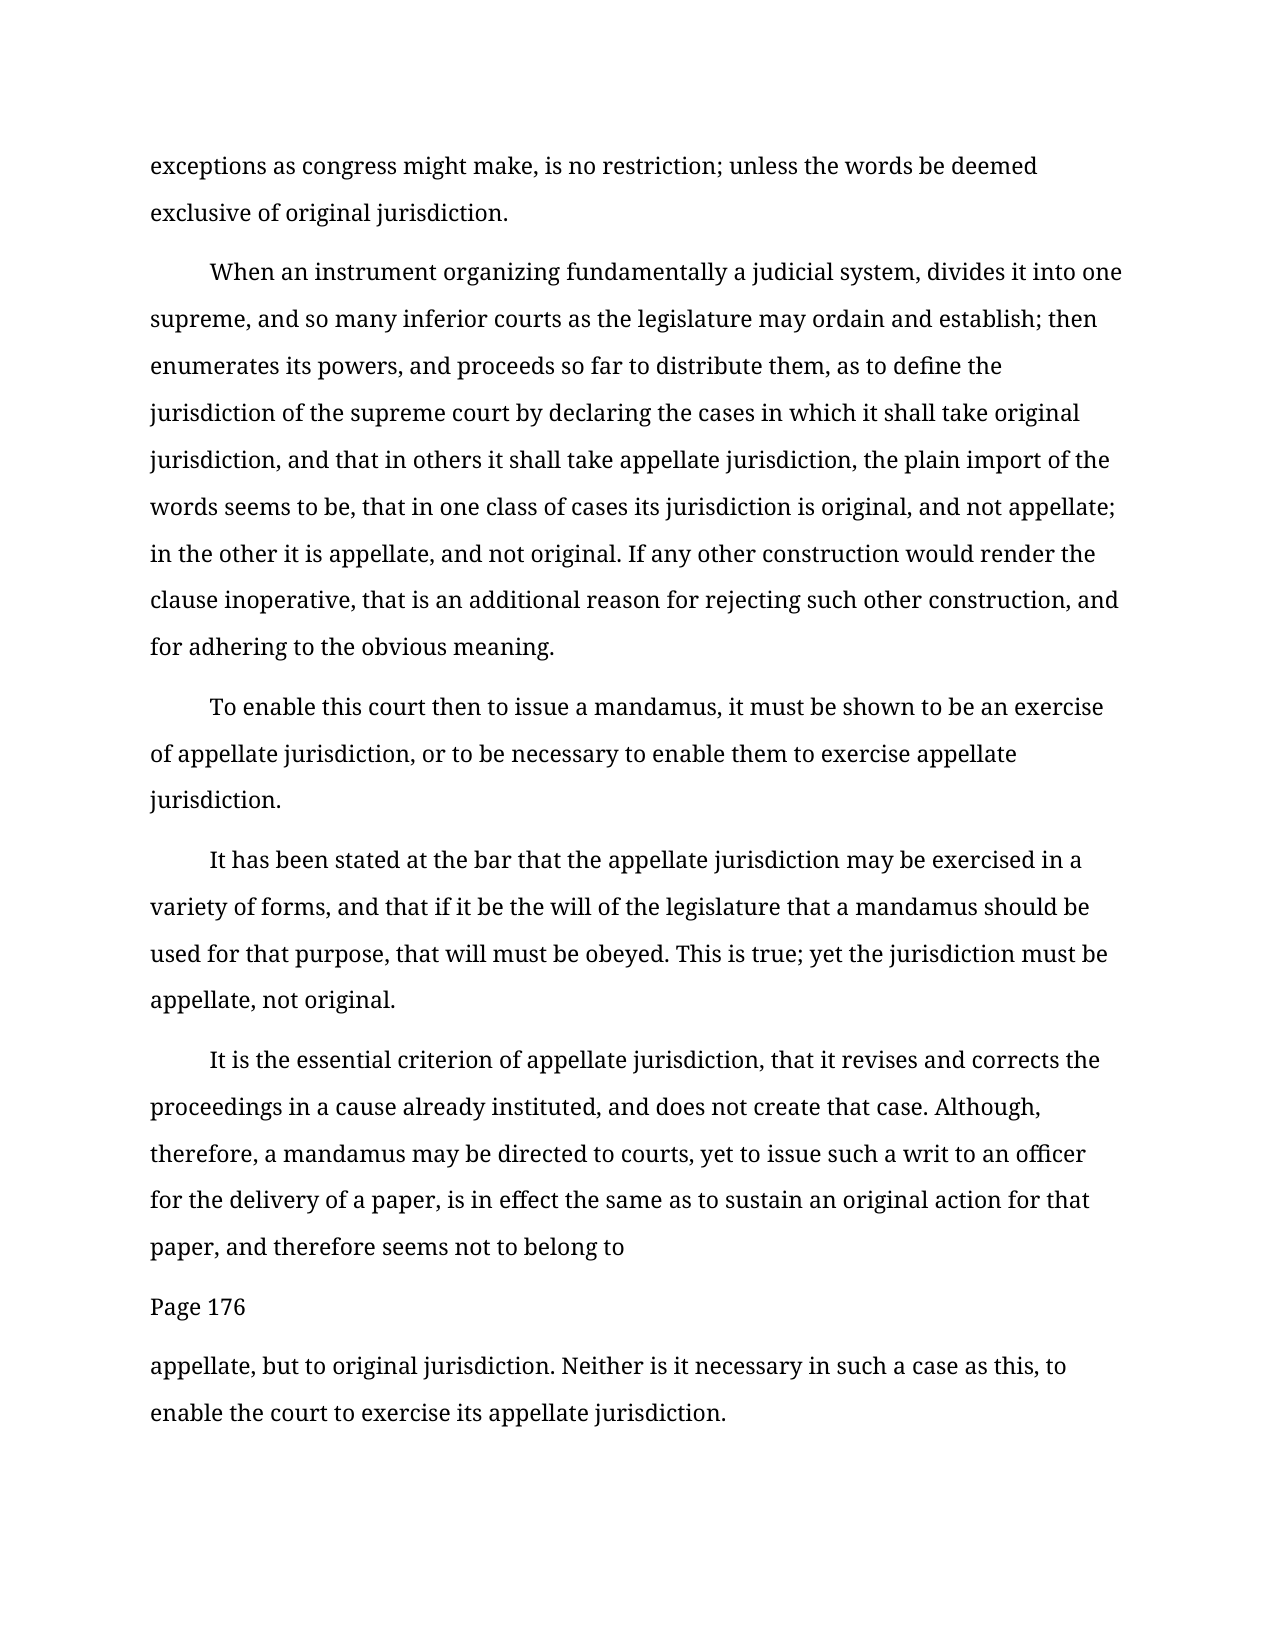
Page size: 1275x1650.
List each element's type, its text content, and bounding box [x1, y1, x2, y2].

text It has been stated at the bar that the appellate jurisdiction may be exercised in a variety of forms, and that if it be the will of the legislature that a mandamus should be used for that purpose, that will must be obeyed. This is true; yet the jurisdiction must be appellate, not original. [150, 844, 1125, 1016]
text appellate, but to original jurisdiction. Neither is it necessary in such a case as this, to enable the court to exercise its appellate jurisdiction. [150, 1350, 1125, 1428]
text Page 176 [150, 1291, 1125, 1322]
text To enable this court then to issue a mandamus, it must be shown to be an exercise of appellate jurisdiction, or to be necessary to enable them to exercise appellate jurisdiction. [150, 691, 1125, 816]
text It is the essential criterion of appellate jurisdiction, that it revises and corrects the proceedings in a cause already instituted, and does not create that case. Although, therefore, a mandamus may be directed to courts, yet to issue such a writ to an officer for the delivery of a paper, is in effect the same as to sustain an original action for that paper, and therefore seems not to belong to [150, 1044, 1125, 1262]
